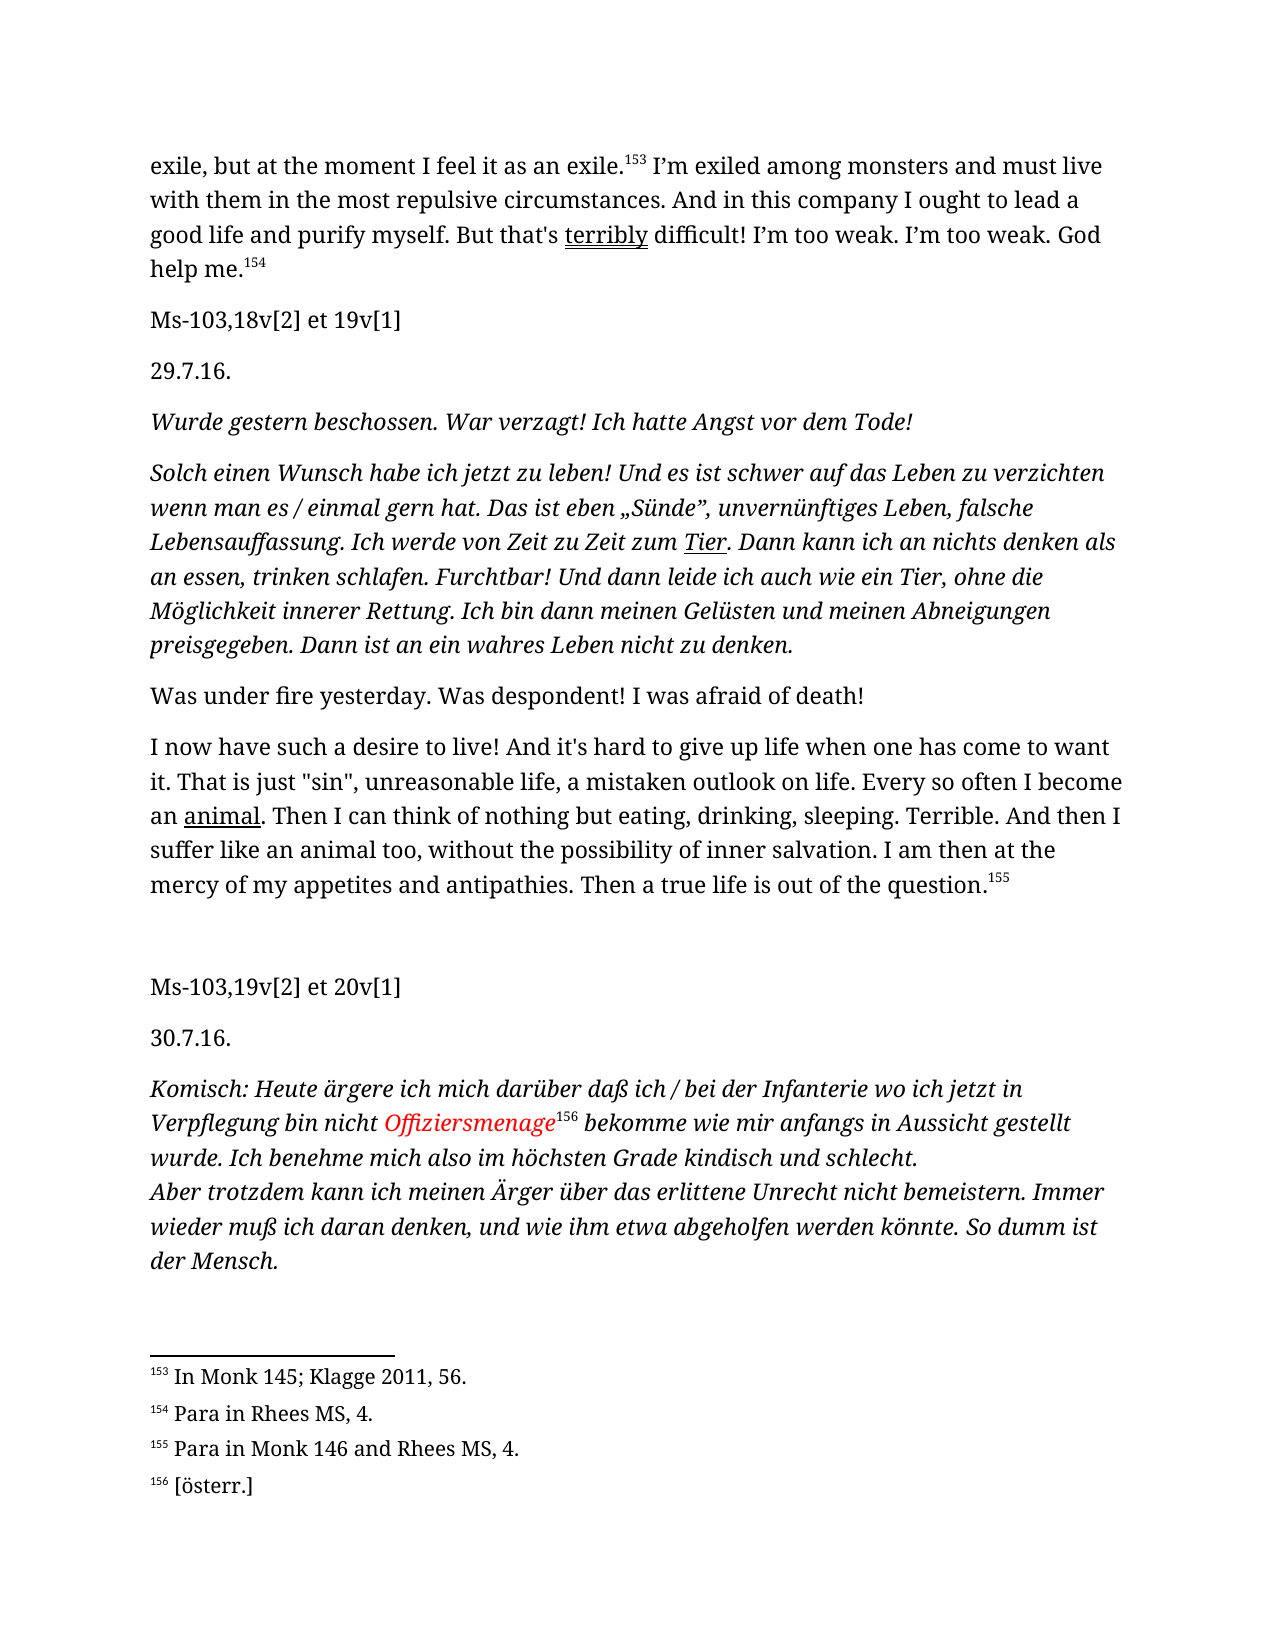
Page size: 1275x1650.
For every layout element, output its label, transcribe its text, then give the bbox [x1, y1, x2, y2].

text 30.7.16. [150, 1022, 1125, 1053]
text 29.7.16. [150, 355, 1125, 386]
text Ms-103,19v[2] et 20v[1] [150, 971, 1125, 1002]
text Komisch: Heute ärgere ich mich darüber daß ich / bei der Infanterie wo ich jetzt in Verpflegung bin nicht Offiziersmenage bekomme wie mir anfangs in Aussicht gestellt wurde. Ich benehme mich also im höchsten Grade kindisch und schlecht. Aber trotzdem kann ich meinen Ärger über das erlittene Unrecht nicht bemeistern. Immer wieder muß ich daran denken, und wie ihm etwa abgeholfen werden könnte. So dumm ist der Mensch. [150, 1073, 1125, 1276]
text Solch einen Wunsch habe ich jetzt zu leben! Und es ist schwer auf das Leben zu verzichten wenn man es / einmal gern hat. Das ist eben „Sünde”, unvernünftiges Leben, falsche Lebensauffassung. Ich werde von Zeit zu Zeit zum Tier. Dann kann ich an nichts denken als an essen, trinken schlafen. Furchtbar! Und dann leide ich auch wie ein Tier, ohne die Möglichkeit innerer Rettung. Ich bin dann meinen Gelüsten und meinen Abneigungen preisgegeben. Dann ist an ein wahres Leben nicht zu denken. [150, 457, 1125, 660]
text I now have such a desire to live! And it's hard to give up life when one has come to want it. That is just "sin", unreasonable life, a mistaken outlook on life. Every so often I become an animal. Then I can think of nothing but eating, drinking, sleeping. Terrible. And then I suffer like an animal too, without the possibility of inner salvation. I am then at the mercy of my appetites and antipathies. Then a true life is out of the question. [150, 731, 1125, 900]
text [150, 150, 1125, 284]
text Ms-103,18v[2] et 19v[1] [150, 304, 1125, 335]
text Was under fire yesterday. Was despondent! I was afraid of death! [150, 680, 1125, 711]
text Wurde gestern beschossen. War verzagt! Ich hatte Angst vor dem Tode! [150, 406, 1125, 437]
